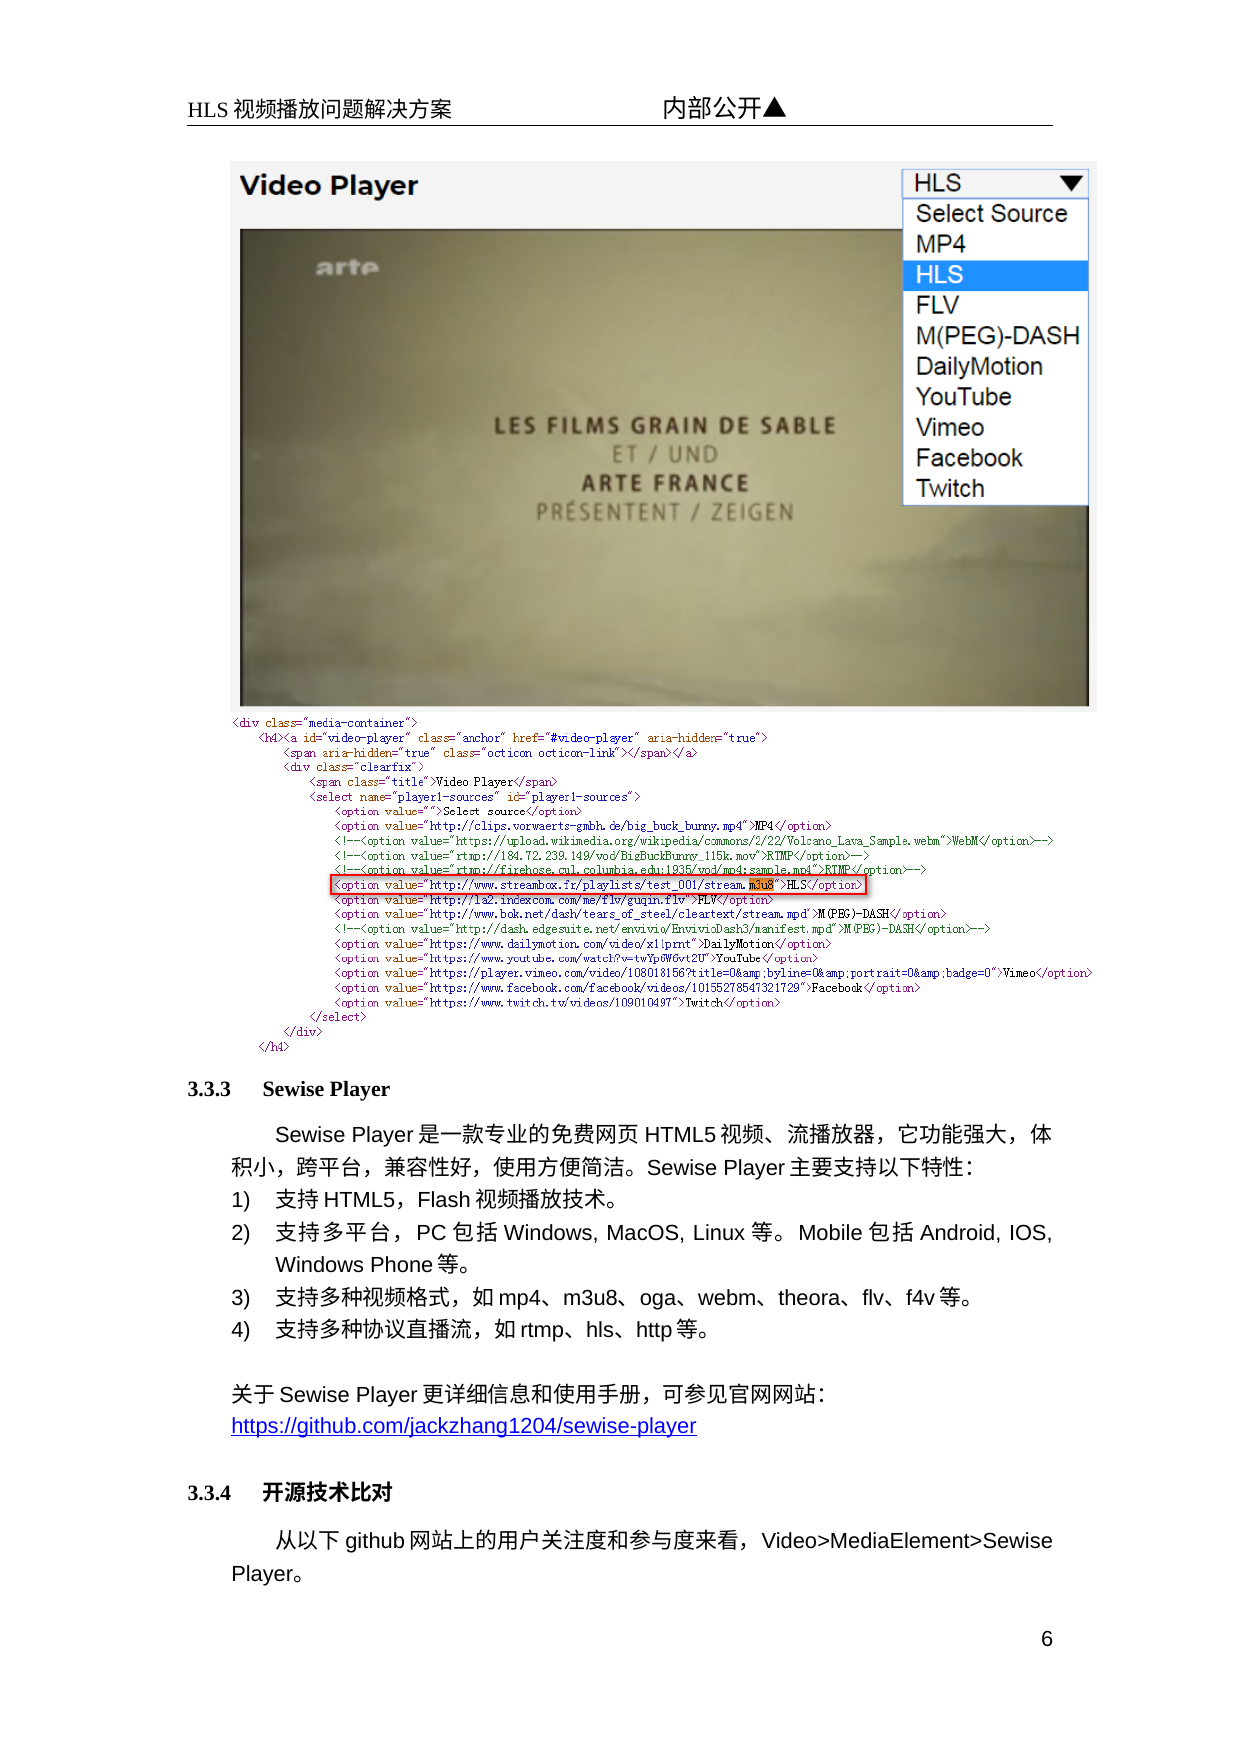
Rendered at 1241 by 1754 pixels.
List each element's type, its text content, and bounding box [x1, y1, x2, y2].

picture [230, 161, 1097, 712]
picture [230, 714, 1096, 1055]
list 关于Sewise Player更详细信息和使用手册，可参见官网网站： [231, 1377, 1053, 1409]
list 支持HTML5，Flash视频播放技术。 [231, 1182, 1053, 1214]
subtitle 开源技术比对 [187, 1474, 1053, 1507]
text 从以下github网站上的用户关注度和参与度来看，Video>MediaElement>Sewise Player。 [231, 1523, 1053, 1588]
subtitle Sewise Player [187, 1072, 1053, 1104]
text Sewise Player是一款专业的免费网页HTML5视频、流播放器，它功能强大，体积小，跨平台，兼容性好，使用方便简洁。Sewise Player主要支持以下特性： [231, 1117, 1053, 1182]
list 支持多平台，PC包括Windows, MacOS, Linux等。Mobile包括Android, IOS, Windows Phone等。 [231, 1214, 1053, 1279]
list 支持多种协议直播流，如rtmp、hls、http等。 [231, 1312, 1053, 1344]
list 支持多种视频格式，如mp4、m3u8、oga、webm、theora、flv、f4v等。 [231, 1279, 1053, 1312]
list https://github.com/jackzhang1204/sewise-player [231, 1409, 1053, 1442]
